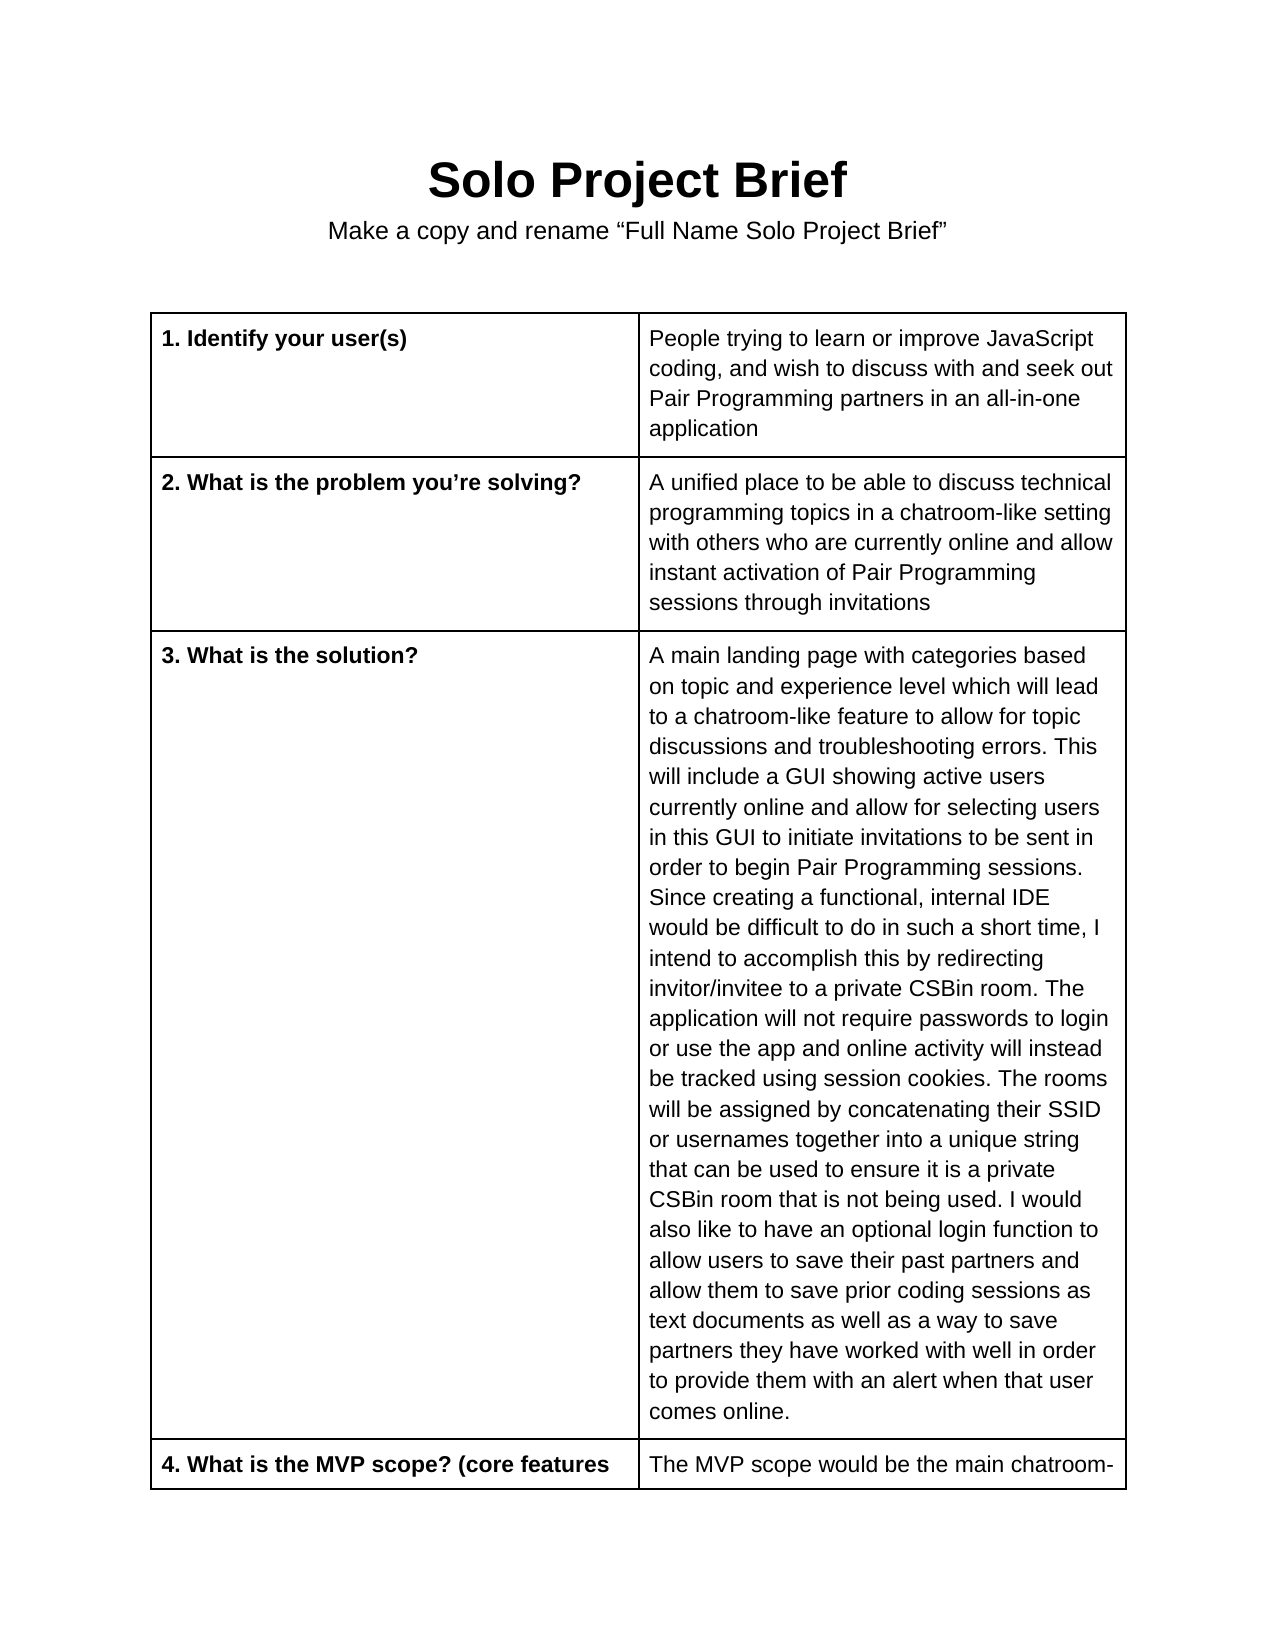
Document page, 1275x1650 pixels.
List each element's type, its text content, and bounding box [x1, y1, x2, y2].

text Make a copy and rename “Full Name Solo Project Brief” [150, 216, 1125, 245]
table_header 1. Identify your user(s) [152, 314, 638, 456]
table_cell A main landing page with categories based on topic and experience level which will lead to a chatroom-like feature to allow for topic discussions and troubleshooting errors. This will include a GUI showing active users currently online and allow for selecting users in this GUI to initiate invitations to be sent in order to begin Pair Programming sessions. Since creating a functional, internal IDE would be difficult to do in such a short time, I intend to accomplish this by redirecting invitor/invitee to a private CSBin room. The application will not require passwords to login or use the app and online activity will instead be tracked using session cookies. The rooms will be assigned by concatenating their SSID or usernames together into a unique string that can be used to ensure it is a private CSBin room that is not being used. I would also like to have an optional login function to allow users to save their past partners and allow them to save prior coding sessions as text documents as well as a way to save partners they have worked with well in order to provide them with an alert when that user comes online. [640, 632, 1125, 1438]
table_cell A unified place to be able to discuss technical programming topics in a chatroom-like setting with others who are currently online and allow instant activation of Pair Programming sessions through invitations [640, 458, 1125, 630]
table_header People trying to learn or improve JavaScript coding, and wish to discuss with and seek out Pair Programming partners in an all-in-one application [640, 314, 1125, 456]
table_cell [640, 1440, 1125, 1488]
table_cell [152, 1440, 638, 1488]
text Solo Project Brief [150, 150, 1125, 207]
table_cell 3. What is the solution? [152, 632, 638, 1438]
table_cell 2. What is the problem you’re solving? [152, 458, 638, 630]
